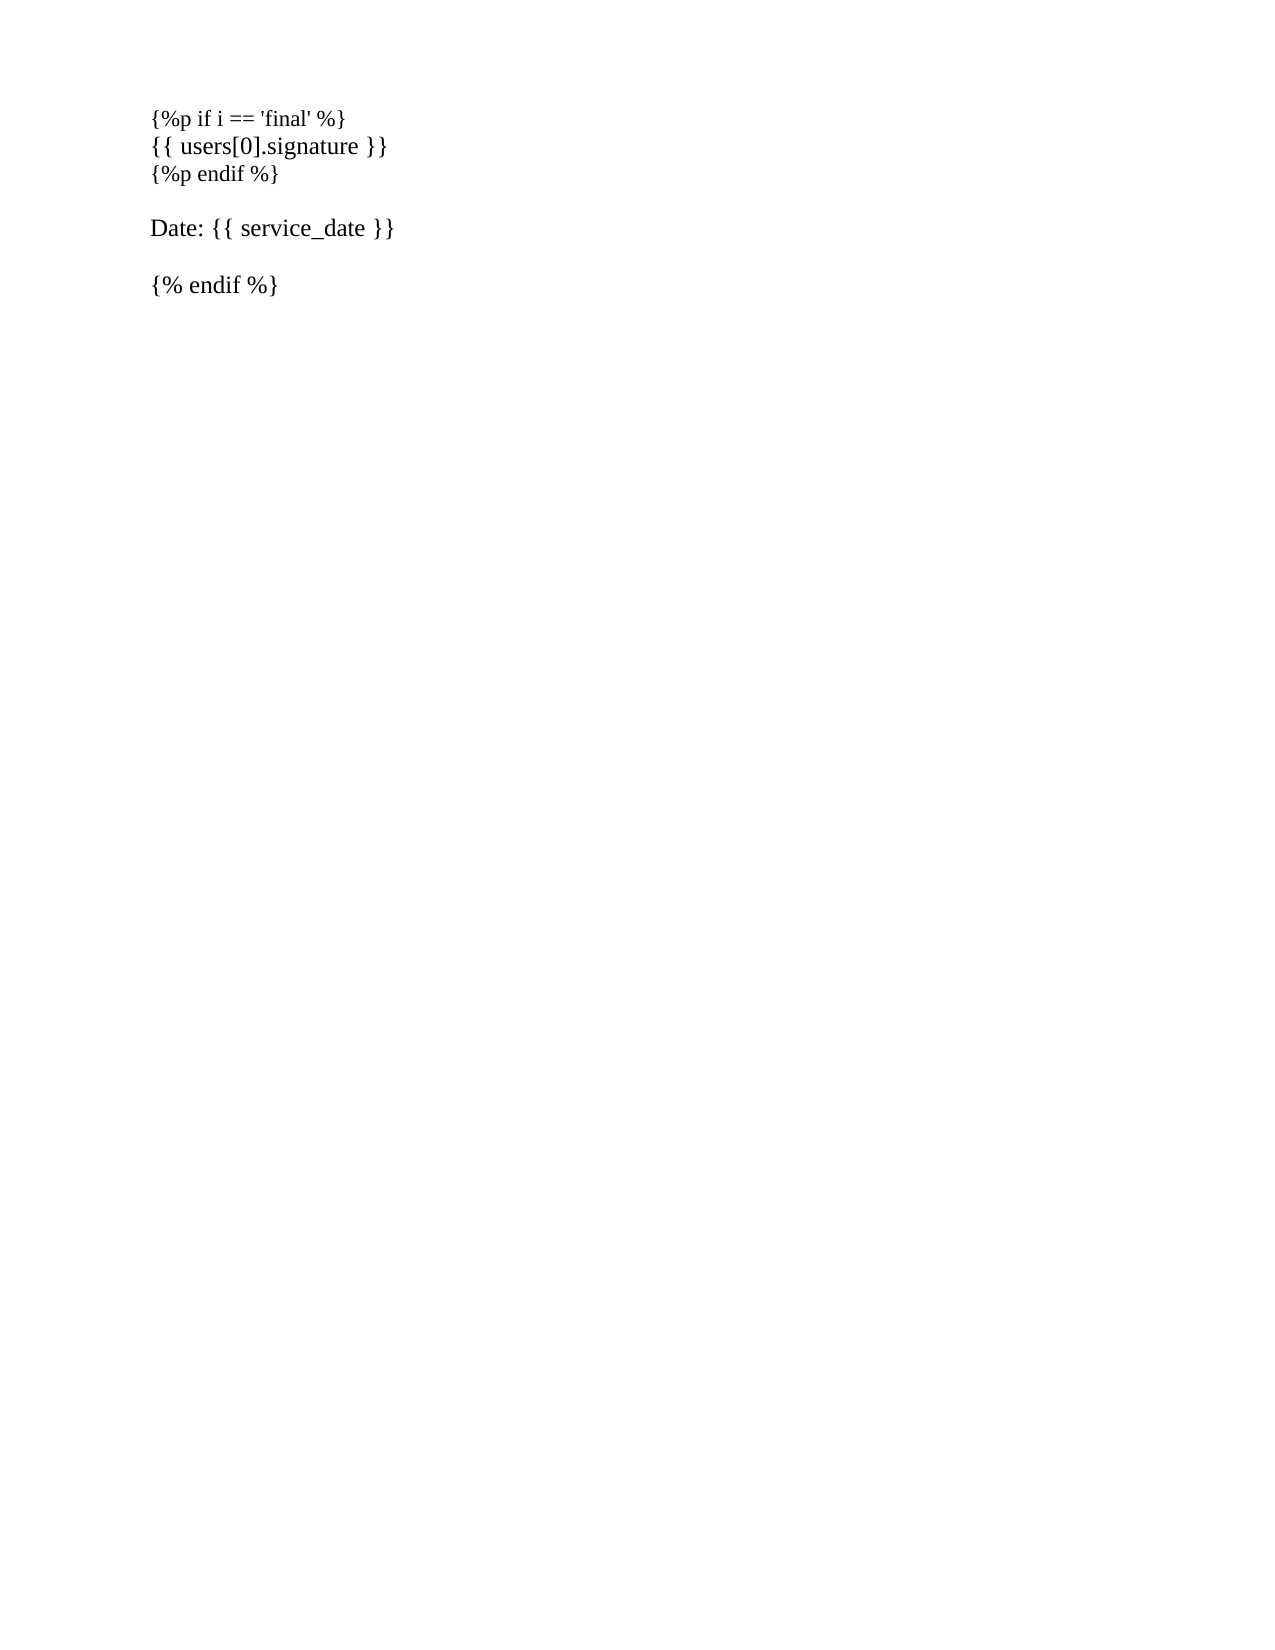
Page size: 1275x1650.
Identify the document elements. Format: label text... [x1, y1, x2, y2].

text Date: {{ service_date }} [150, 213, 1125, 242]
text {{ users[0].signature }} [150, 131, 1125, 160]
text {%p endif %} [150, 160, 1125, 186]
text {% endif %} [150, 270, 1125, 299]
text {%p if i == 'final' %} [150, 105, 1125, 131]
